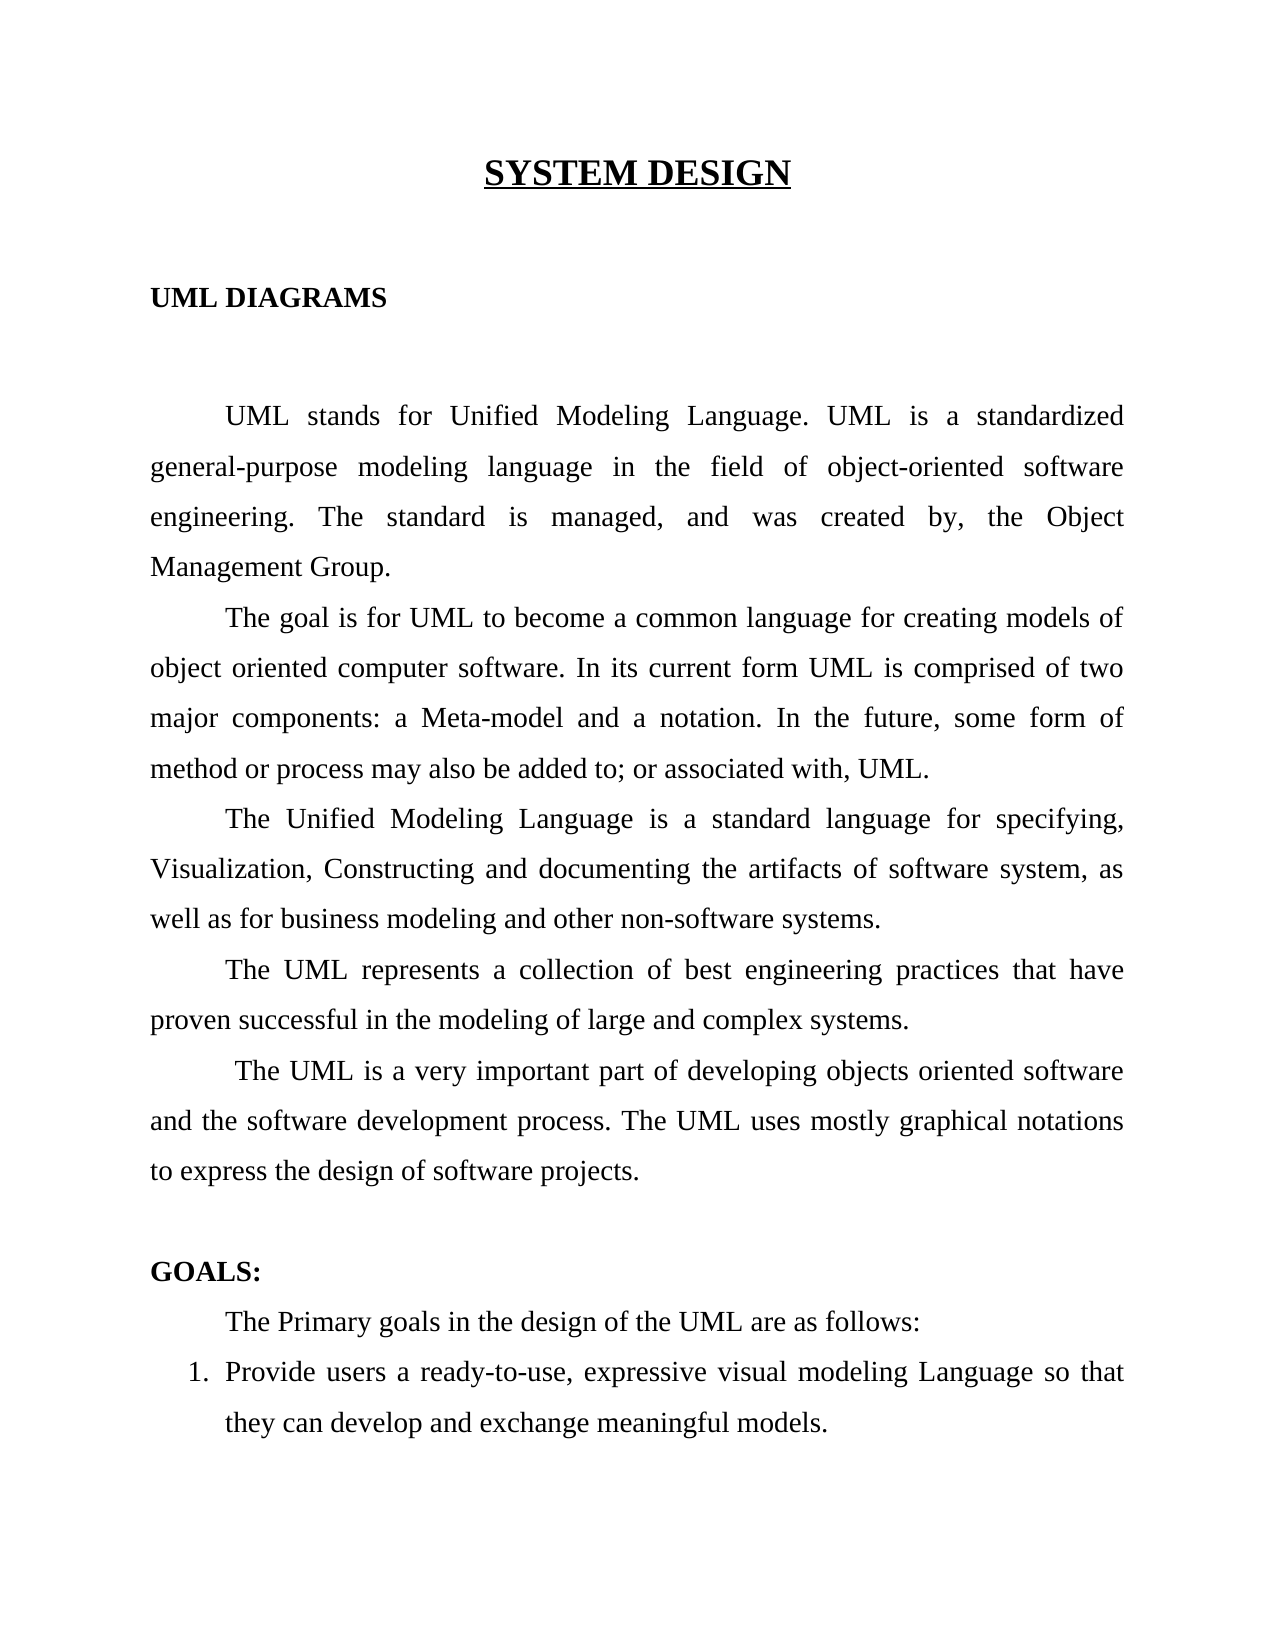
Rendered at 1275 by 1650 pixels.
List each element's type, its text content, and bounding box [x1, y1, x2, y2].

list The UML represents a collection of best engineering practices that have proven successful in the modeling of large and complex systems. [150, 952, 1125, 1036]
list Provide users a ready-to-use, expressive visual modeling Language so that they can develop and exchange meaningful models. [187, 1354, 1125, 1438]
list UML stands for Unified Modeling Language. UML is a standardized general-purpose modeling language in the field of object-oriented software engineering. The standard is managed, and was created by, the Object Management Group. [150, 398, 1125, 583]
list The goal is for UML to become a common language for creating models of object oriented computer software. In its current form UML is comprised of two major components: a Meta-model and a notation. In the future, some form of method or process may also be added to; or associated with, UML. [150, 600, 1125, 784]
text UML DIAGRAMS [150, 280, 1125, 313]
text SYSTEM DESIGN [150, 150, 1125, 193]
list The UML is a very important part of developing objects oriented software and the software development process. The UML uses mostly graphical notations to express the design of software projects. [150, 1053, 1125, 1187]
list The Primary goals in the design of the UML are as follows: [150, 1304, 1125, 1338]
list GOALS: [150, 1254, 1125, 1287]
list The Unified Modeling Language is a standard language for specifying, Visualization, Constructing and documenting the artifacts of software system, as well as for business modeling and other non-software systems. [150, 801, 1125, 935]
